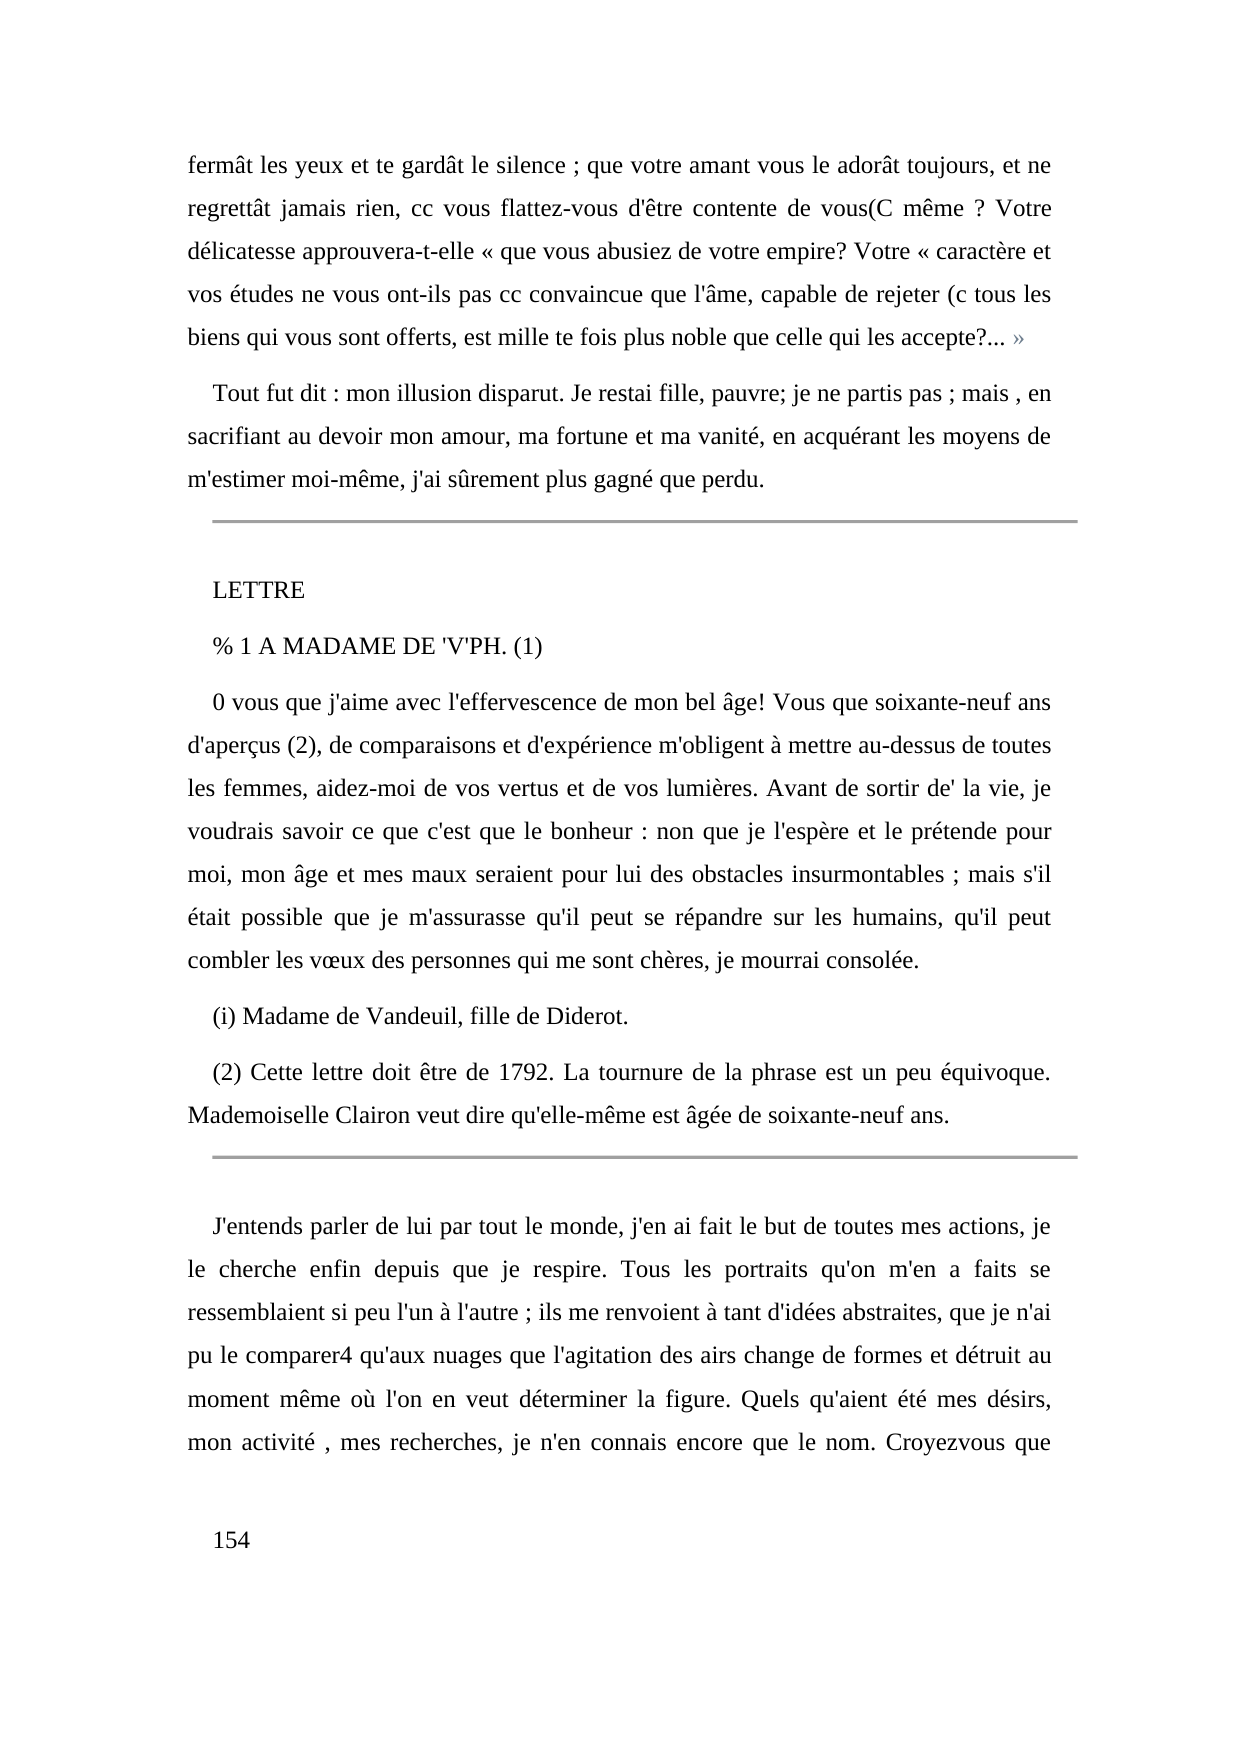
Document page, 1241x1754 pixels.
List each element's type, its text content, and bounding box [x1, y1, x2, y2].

text (i) Madame de Vandeuil, fille de Diderot. [187, 1001, 1053, 1030]
text (2) Cette lettre doit être de 1792. La tournure de la phrase est un peu équivoque. Mademoiselle Clairon veut dire qu'elle-même est âgée de soixante-neuf ans. [187, 1057, 1053, 1129]
text LETTRE [187, 576, 1053, 604]
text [187, 150, 1053, 351]
text 0 vous que j'aime avec l'effervescence de mon bel âge! Vous que soixante-neuf ans d'aperçus (2), de comparaisons et d'expérience m'obligent à mettre au-dessus de toutes les femmes, aidez-moi de vos vertus et de vos lumières. Avant de sortir de' la vie, je voudrais savoir ce que c'est que le bonheur : non que je l'espère et le prétende pour moi, mon âge et mes maux seraient pour lui des obstacles insurmontables ; mais s'il était possible que je m'assurasse qu'il peut se répandre sur les humains, qu'il peut combler les vœux des personnes qui me sont chères, je mourrai consolée. [187, 687, 1053, 974]
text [187, 1211, 1053, 1456]
text Tout fut dit : mon illusion disparut. Je restai fille, pauvre; je ne partis pas ; mais , en sacrifiant au devoir mon amour, ma fortune et ma vanité, en acquérant les moyens de m'estimer moi-même, j'ai sûrement plus gagné que perdu. [187, 378, 1053, 493]
text % 1 A MADAME DE 'V'PH. (1) [187, 631, 1053, 660]
